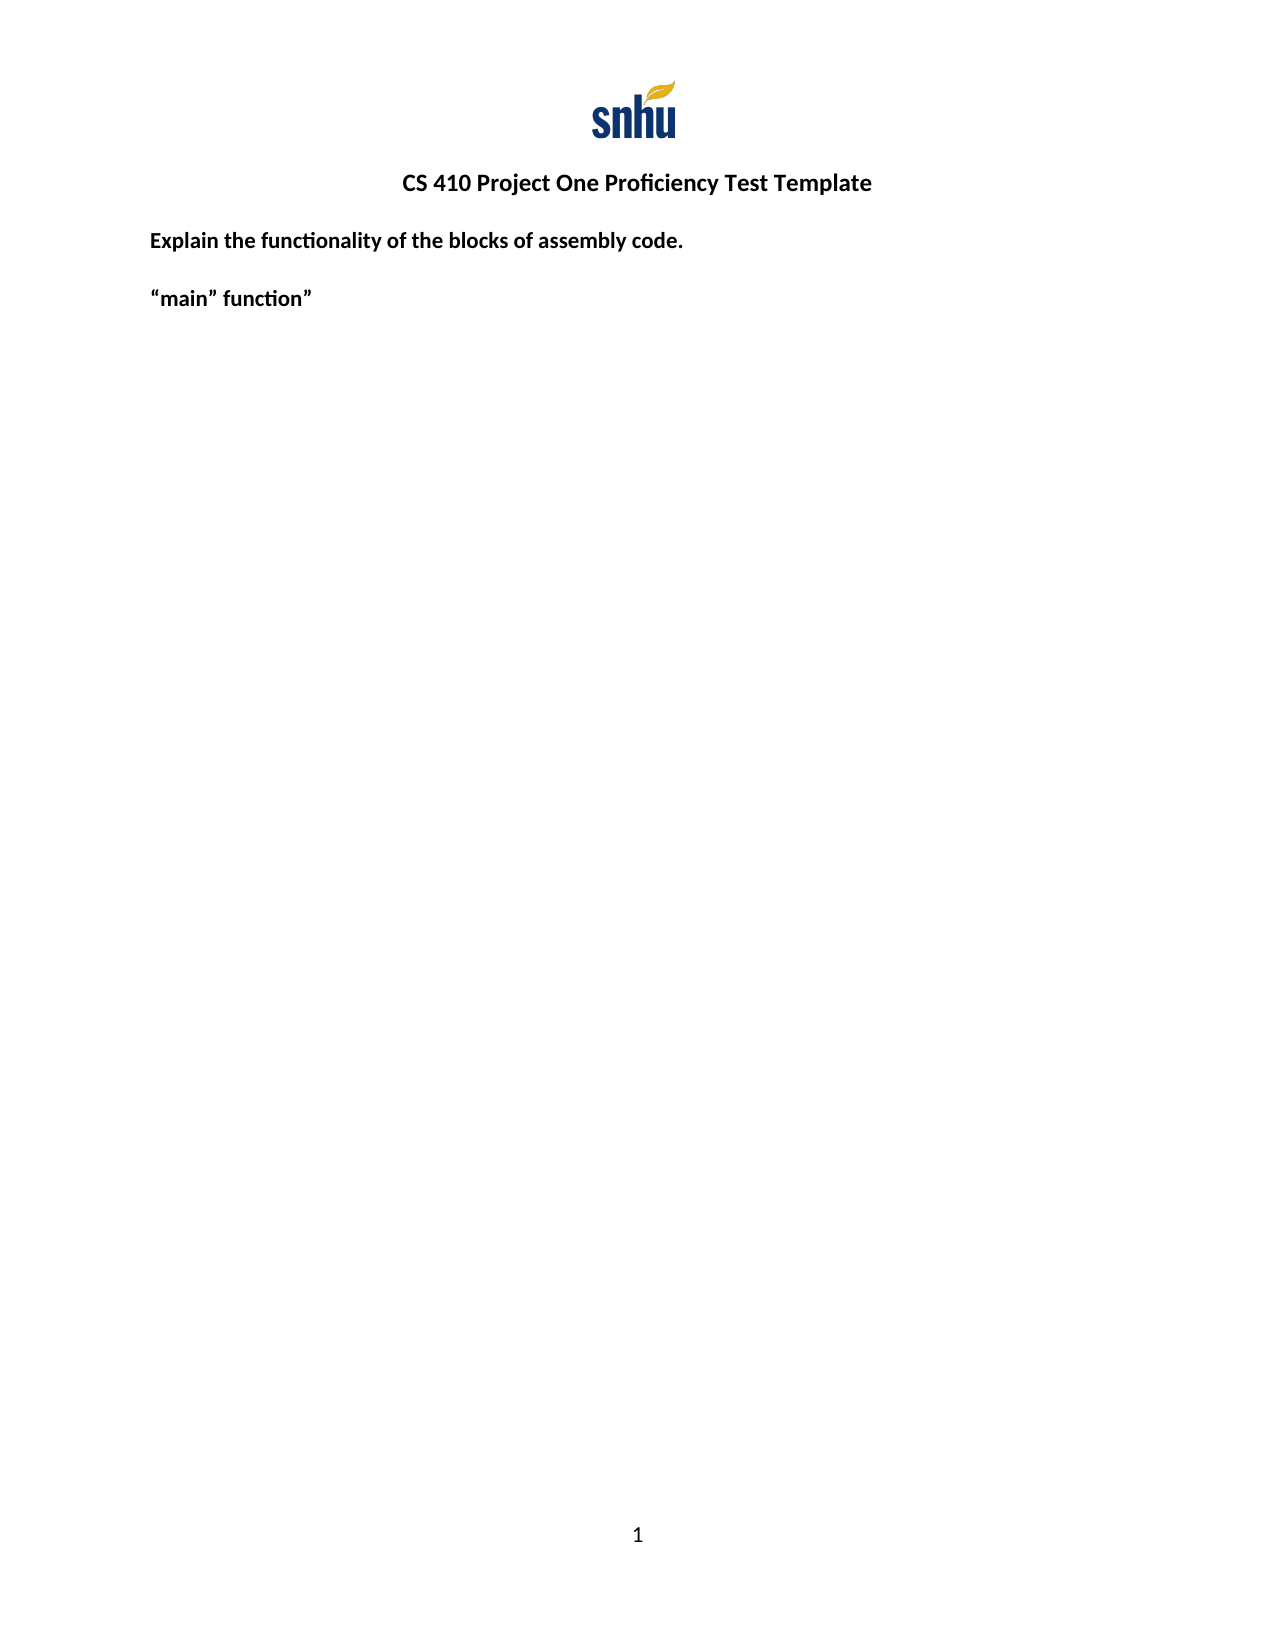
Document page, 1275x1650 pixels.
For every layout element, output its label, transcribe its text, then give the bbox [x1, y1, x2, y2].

subtitle Explain the functionality of the blocks of assembly code. [150, 226, 1125, 254]
subtitle “main” function” [150, 284, 1125, 312]
subtitle CS 410 Project One Proficiency Test Template [150, 167, 1125, 198]
picture [573, 75, 702, 147]
